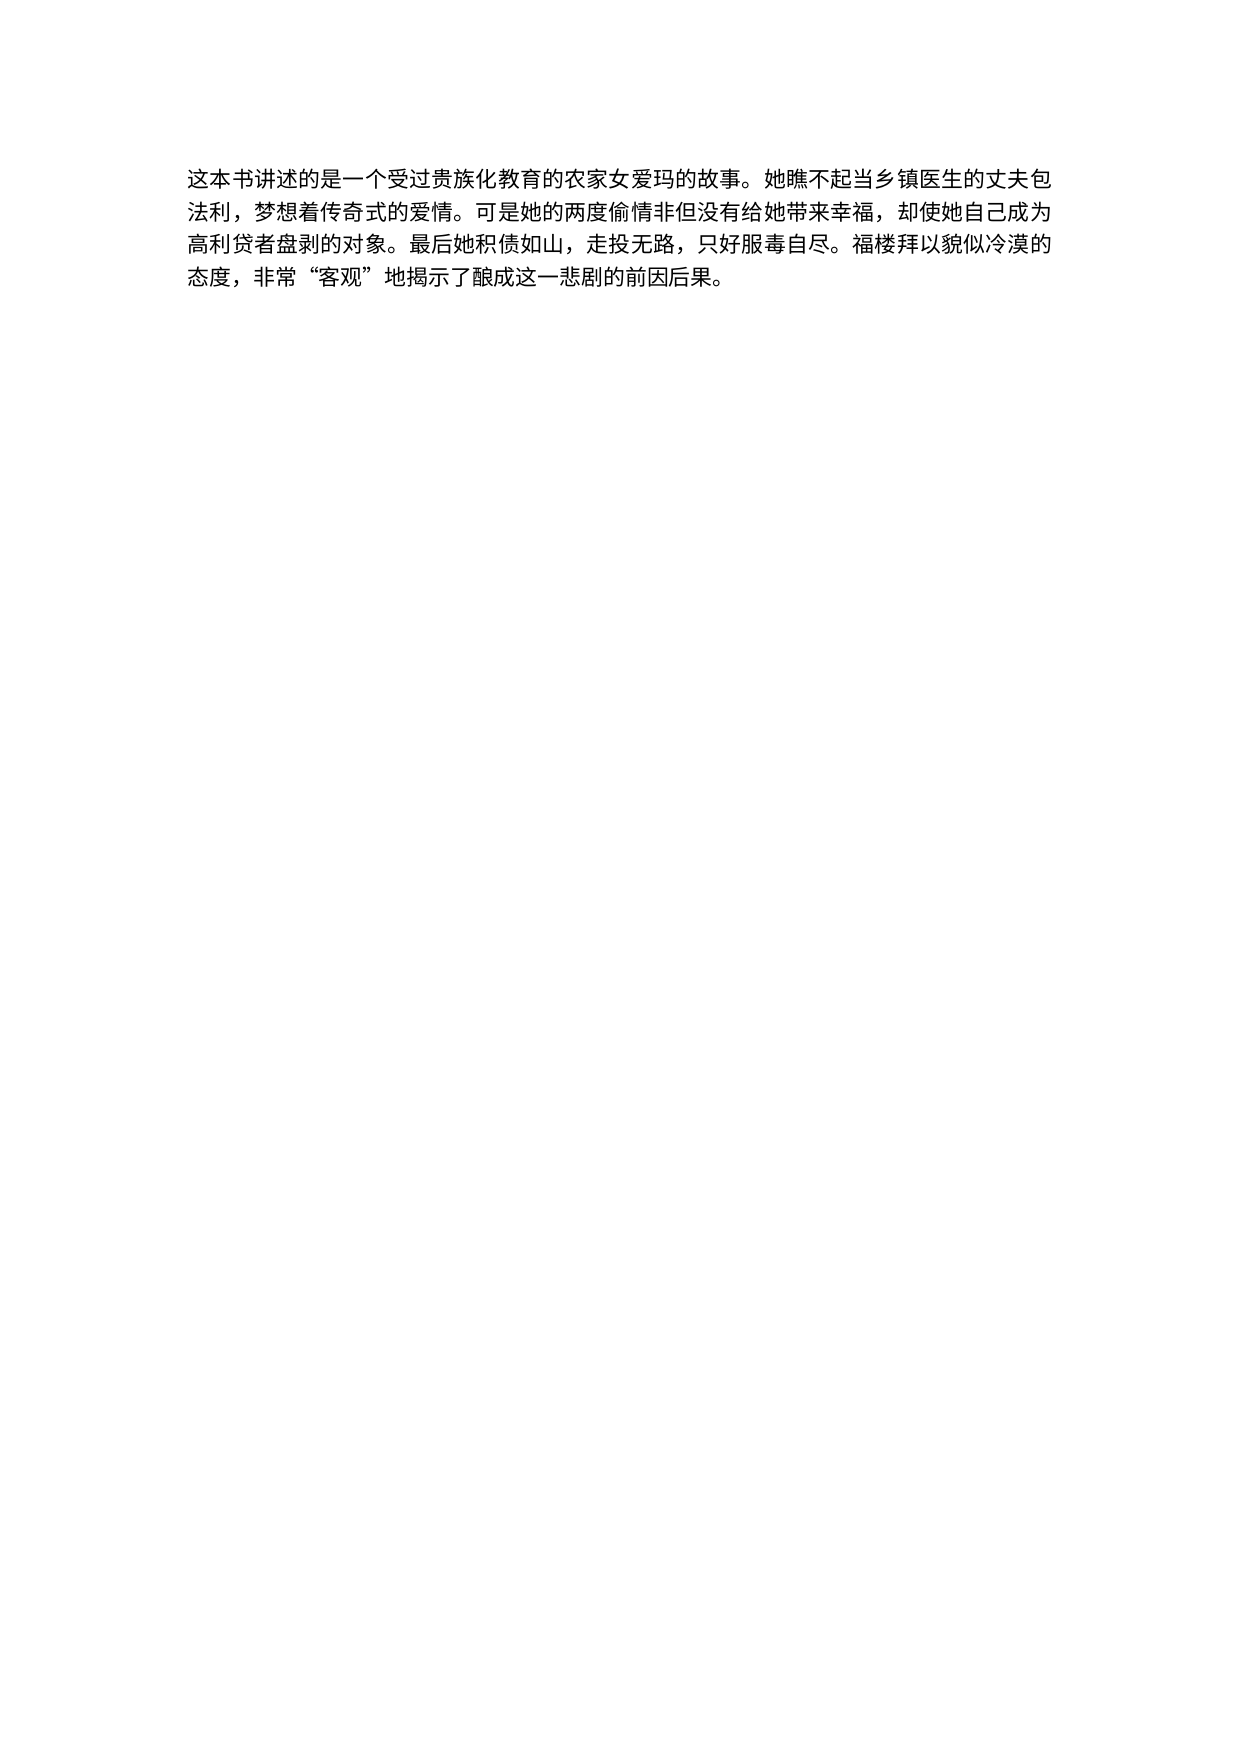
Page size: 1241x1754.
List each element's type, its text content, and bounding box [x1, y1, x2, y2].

text 这本书讲述的是一个受过贵族化教育的农家女爱玛的故事。她瞧不起当乡镇医生的丈夫包法利，梦想着传奇式的爱情。可是她的两度偷情非但没有给她带来幸福，却使她自己成为高利贷者盘剥的对象。最后她积债如山，走投无路，只好服毒自尽。福楼拜以貌似冷漠的态度，非常“客观”地揭示了酿成这一悲剧的前因后果。 [187, 162, 1053, 292]
